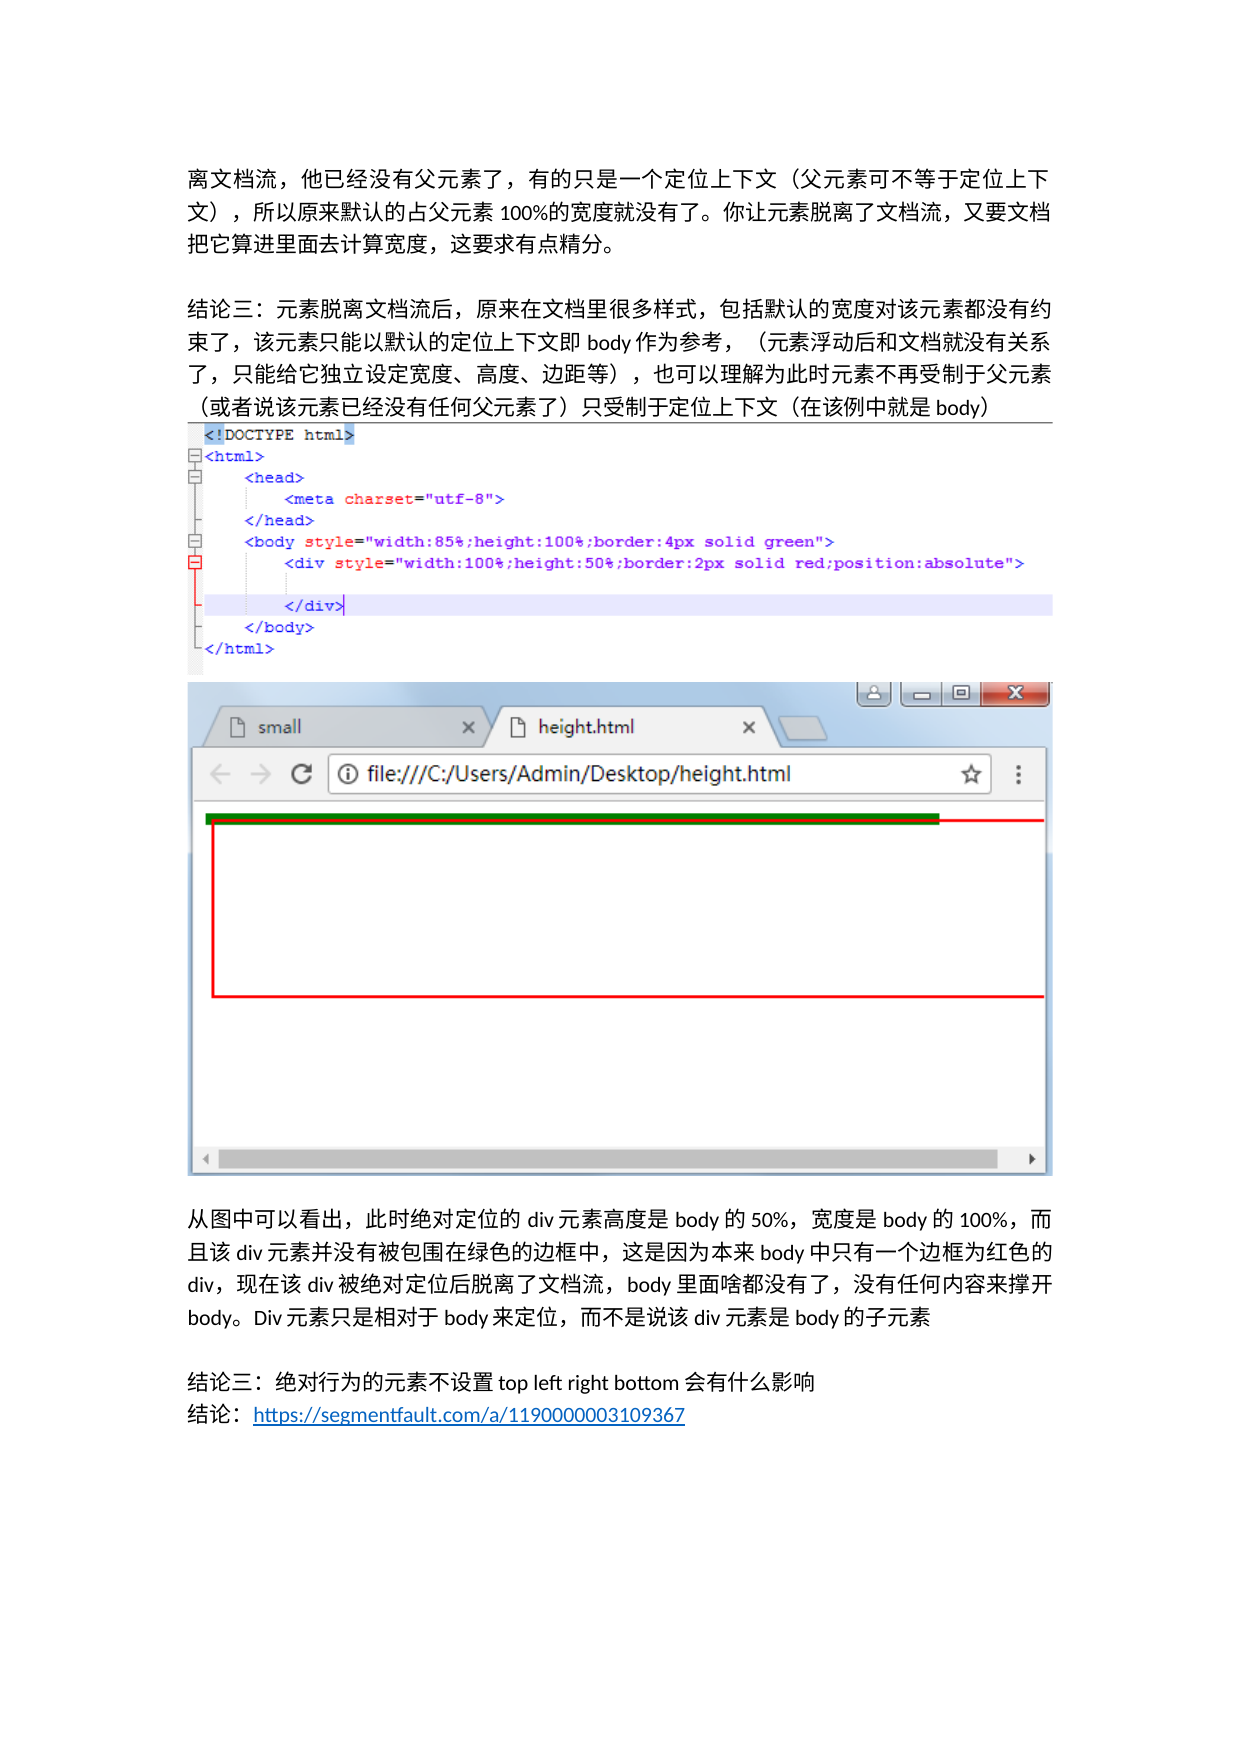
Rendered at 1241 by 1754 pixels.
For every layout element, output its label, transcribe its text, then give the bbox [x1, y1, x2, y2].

picture [187, 682, 1053, 1176]
text 结论三：绝对行为的元素不设置top left right bottom会有什么影响 [187, 1364, 1053, 1397]
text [187, 162, 1053, 259]
text 结论：https://segmentfault.com/a/1190000003109367 [187, 1397, 1053, 1429]
text 从图中可以看出，此时绝对定位的div元素高度是body的50%，宽度是body的100%，而且该div元素并没有被包围在绿色的边框中，这是因为本来body中只有一个边框为红色的div，现在该div被绝对定位后脱离了文档流，body里面啥都没有了，没有任何内容来撑开body。Div元素只是相对于body来定位，而不是说该div元素是body的子元素 [187, 1202, 1053, 1332]
picture [187, 422, 1053, 675]
text 结论三：元素脱离文档流后，原来在文档里很多样式，包括默认的宽度对该元素都没有约束了，该元素只能以默认的定位上下文即body作为参考，（元素浮动后和文档就没有关系了，只能给它独立设定宽度、高度、边距等），也可以理解为此时元素不再受制于父元素，（或者说该元素已经没有任何父元素了）只受制于定位上下文（在该例中就是body） [187, 292, 1053, 422]
